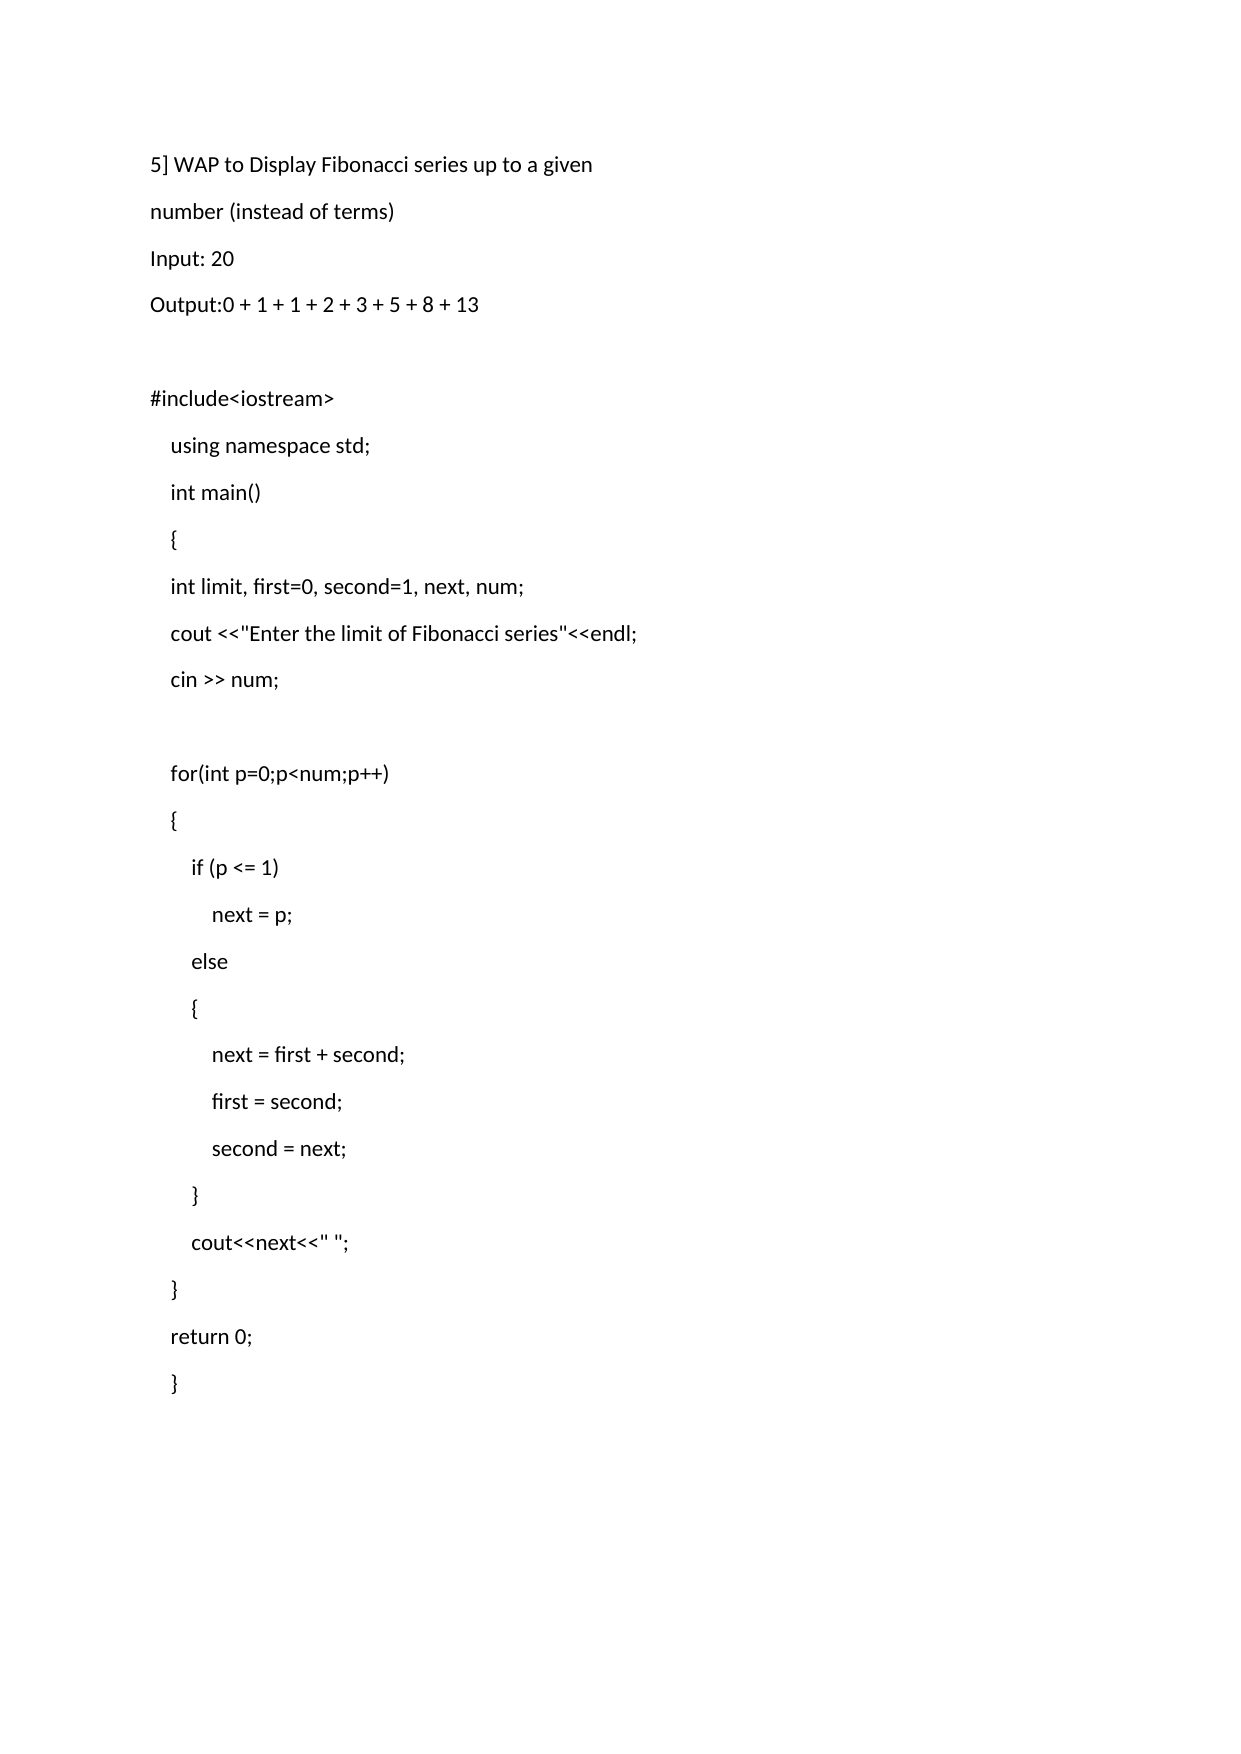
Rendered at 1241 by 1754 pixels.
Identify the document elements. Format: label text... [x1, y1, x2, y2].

text } [150, 1181, 1090, 1209]
text { [150, 525, 1090, 553]
text if (p <= 1) [150, 853, 1090, 881]
text { [150, 806, 1090, 834]
text for(int p=0;p<num;p++) [150, 759, 1090, 787]
text else [150, 947, 1090, 975]
text } [150, 1275, 1090, 1303]
text Output:0 + 1 + 1 + 2 + 3 + 5 + 8 + 13 [150, 291, 1090, 319]
text #include<iostream> [150, 384, 1090, 412]
text int limit, first=0, second=1, next, num; [150, 572, 1090, 600]
text number (instead of terms) [150, 197, 1090, 225]
text next = p; [150, 900, 1090, 928]
text using namespace std; [150, 431, 1090, 459]
text 5] WAP to Display Fibonacci series up to a given [150, 150, 1090, 178]
text next = first + second; [150, 1041, 1090, 1069]
text } [150, 1369, 1090, 1397]
text { [150, 994, 1090, 1022]
text cout<<next<<" "; [150, 1228, 1090, 1256]
text second = next; [150, 1134, 1090, 1162]
text int main() [150, 478, 1090, 506]
text return 0; [150, 1322, 1090, 1350]
text first = second; [150, 1087, 1090, 1116]
text cout <<"Enter the limit of Fibonacci series"<<endl; [150, 619, 1090, 647]
text Input: 20 [150, 244, 1090, 272]
text cin >> num; [150, 666, 1090, 694]
